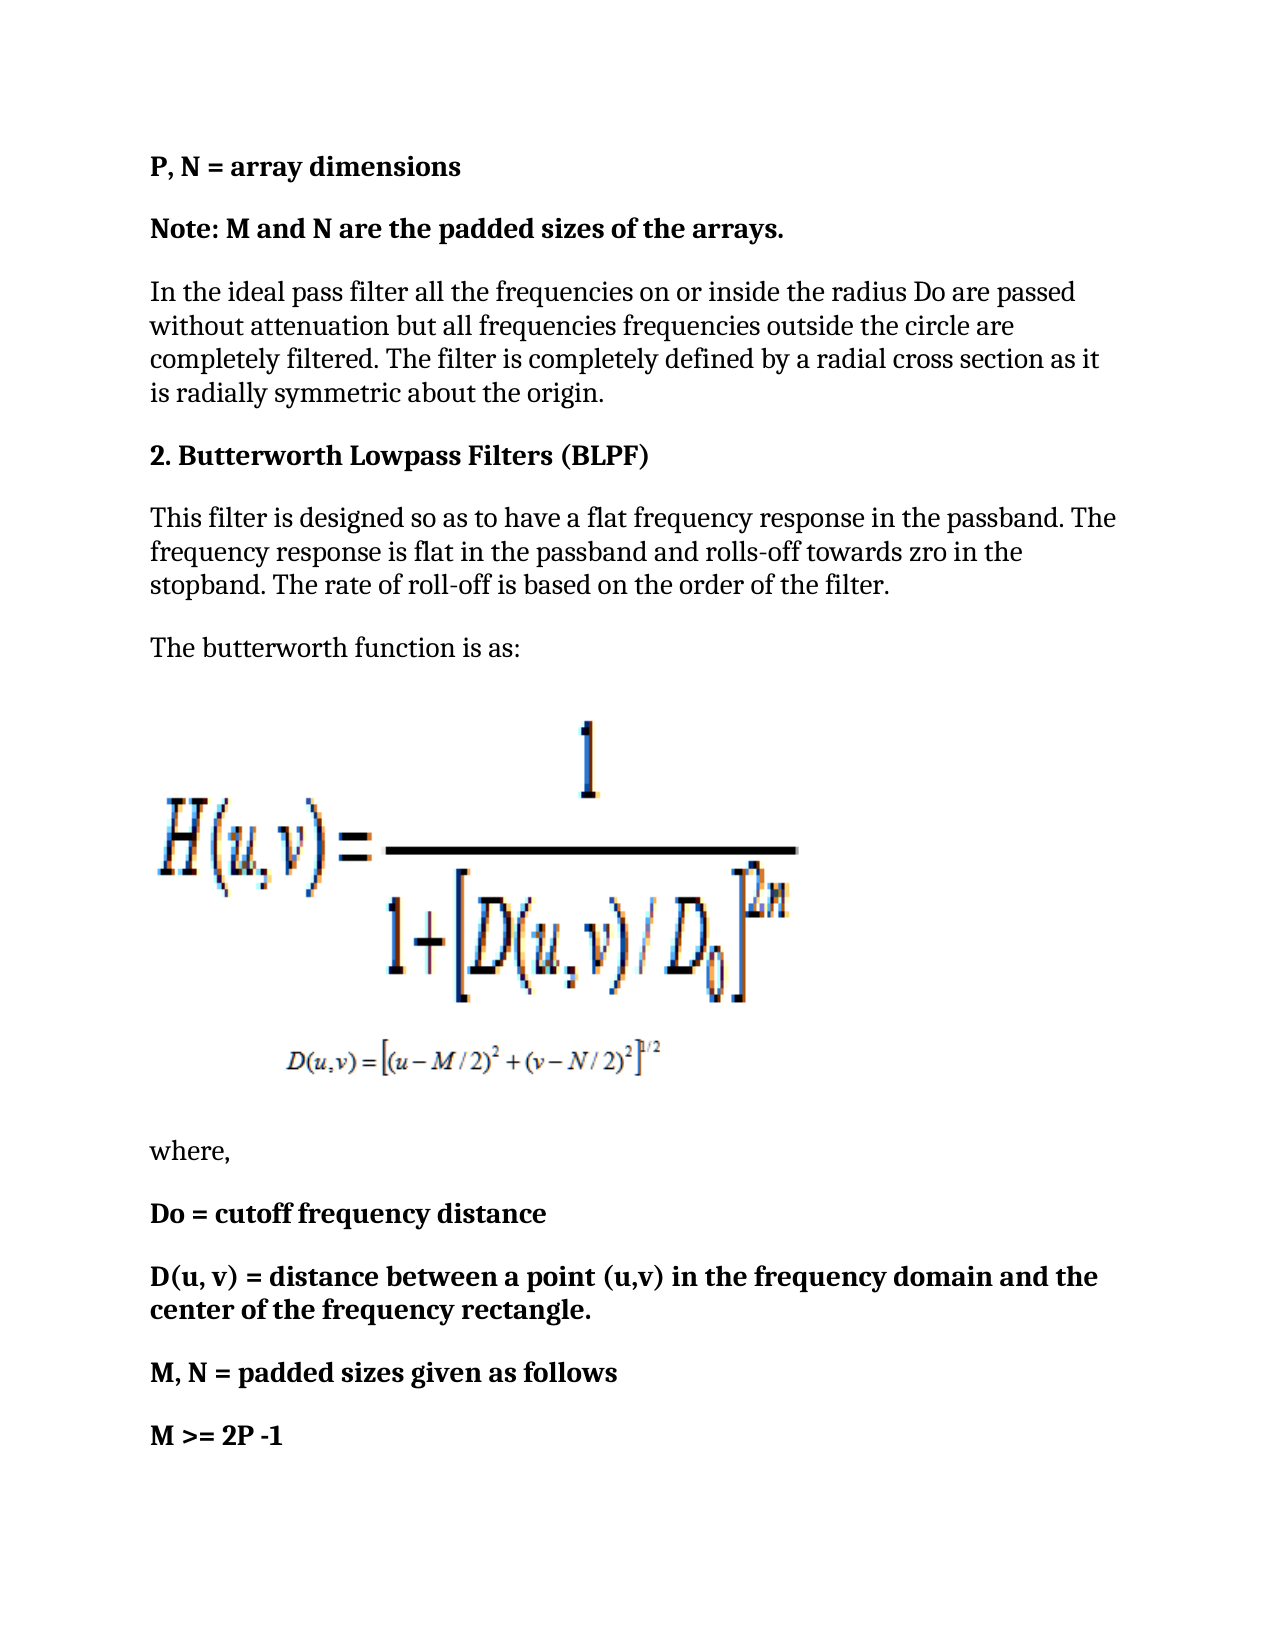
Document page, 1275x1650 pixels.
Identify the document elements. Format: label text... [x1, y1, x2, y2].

text In the ideal pass filter all the frequencies on or inside the radius Do are passed without attenuation but all frequencies frequencies outside the circle are completely filtered. The filter is completely defined by a radial cross section as it is radially symmetric about the origin. [150, 275, 1125, 409]
text P, N = array dimensions [150, 150, 1125, 183]
text Note: M and N are the padded sizes of the arrays. [150, 213, 1125, 246]
text 2. Butterworth Lowpass Filters (BLPF) [150, 439, 1125, 472]
text M, N = padded sizes given as follows [150, 1356, 1125, 1389]
text This filter is designed so as to have a flat frequency response in the passband. The frequency response is flat in the passband and rolls-off towards zro in the stopband. The rate of roll-off is based on the order of the filter. [150, 501, 1125, 602]
text The butterworth function is as: [150, 631, 1125, 665]
text M >= 2P -1 [150, 1419, 1125, 1452]
text where, [150, 1134, 1125, 1168]
text Do = cutoff frequency distance [150, 1197, 1125, 1231]
text D(u, v) = distance between a point (u,v) in the frequency domain and the center of the frequency rectangle. [150, 1260, 1125, 1327]
picture [150, 693, 813, 1106]
